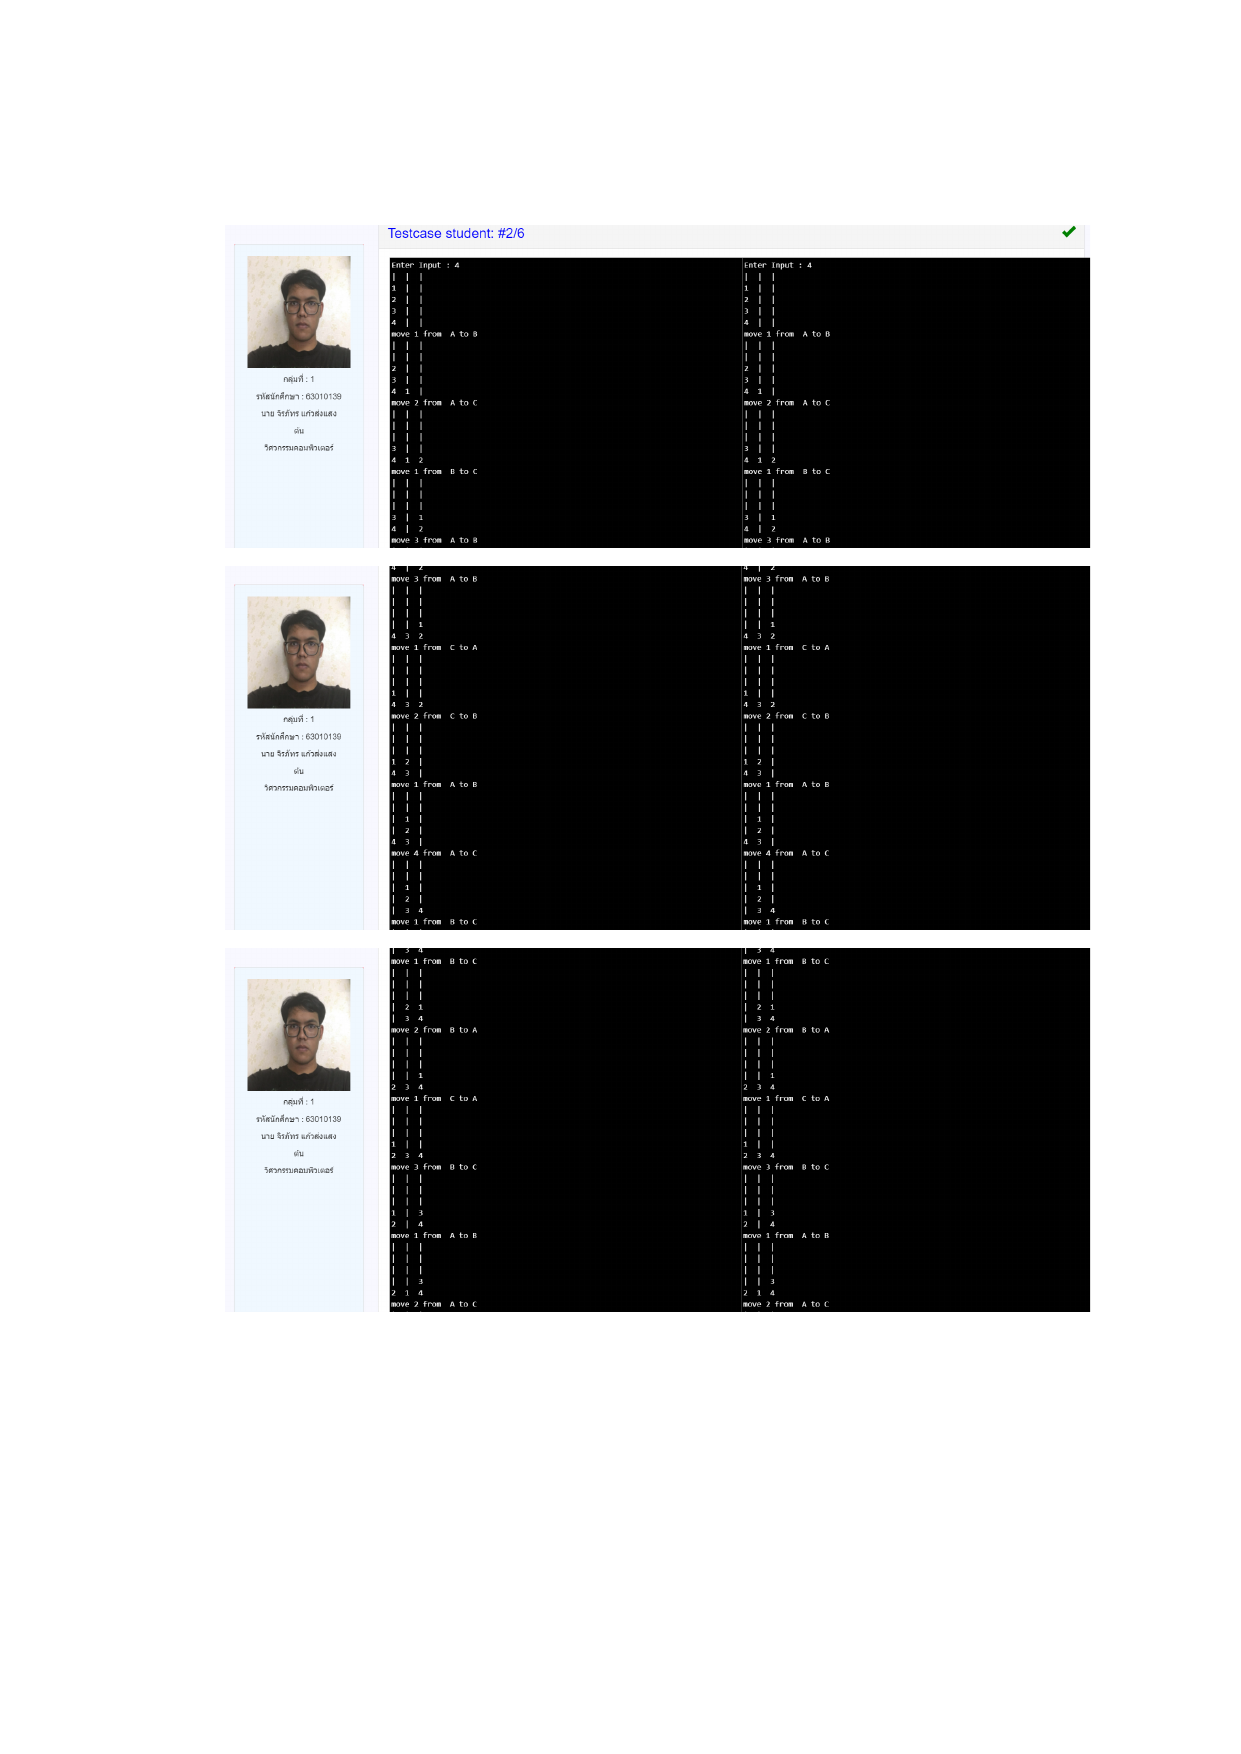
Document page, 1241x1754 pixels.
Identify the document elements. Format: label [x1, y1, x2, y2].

picture [225, 566, 1091, 930]
picture [225, 225, 1091, 548]
picture [225, 948, 1091, 1312]
